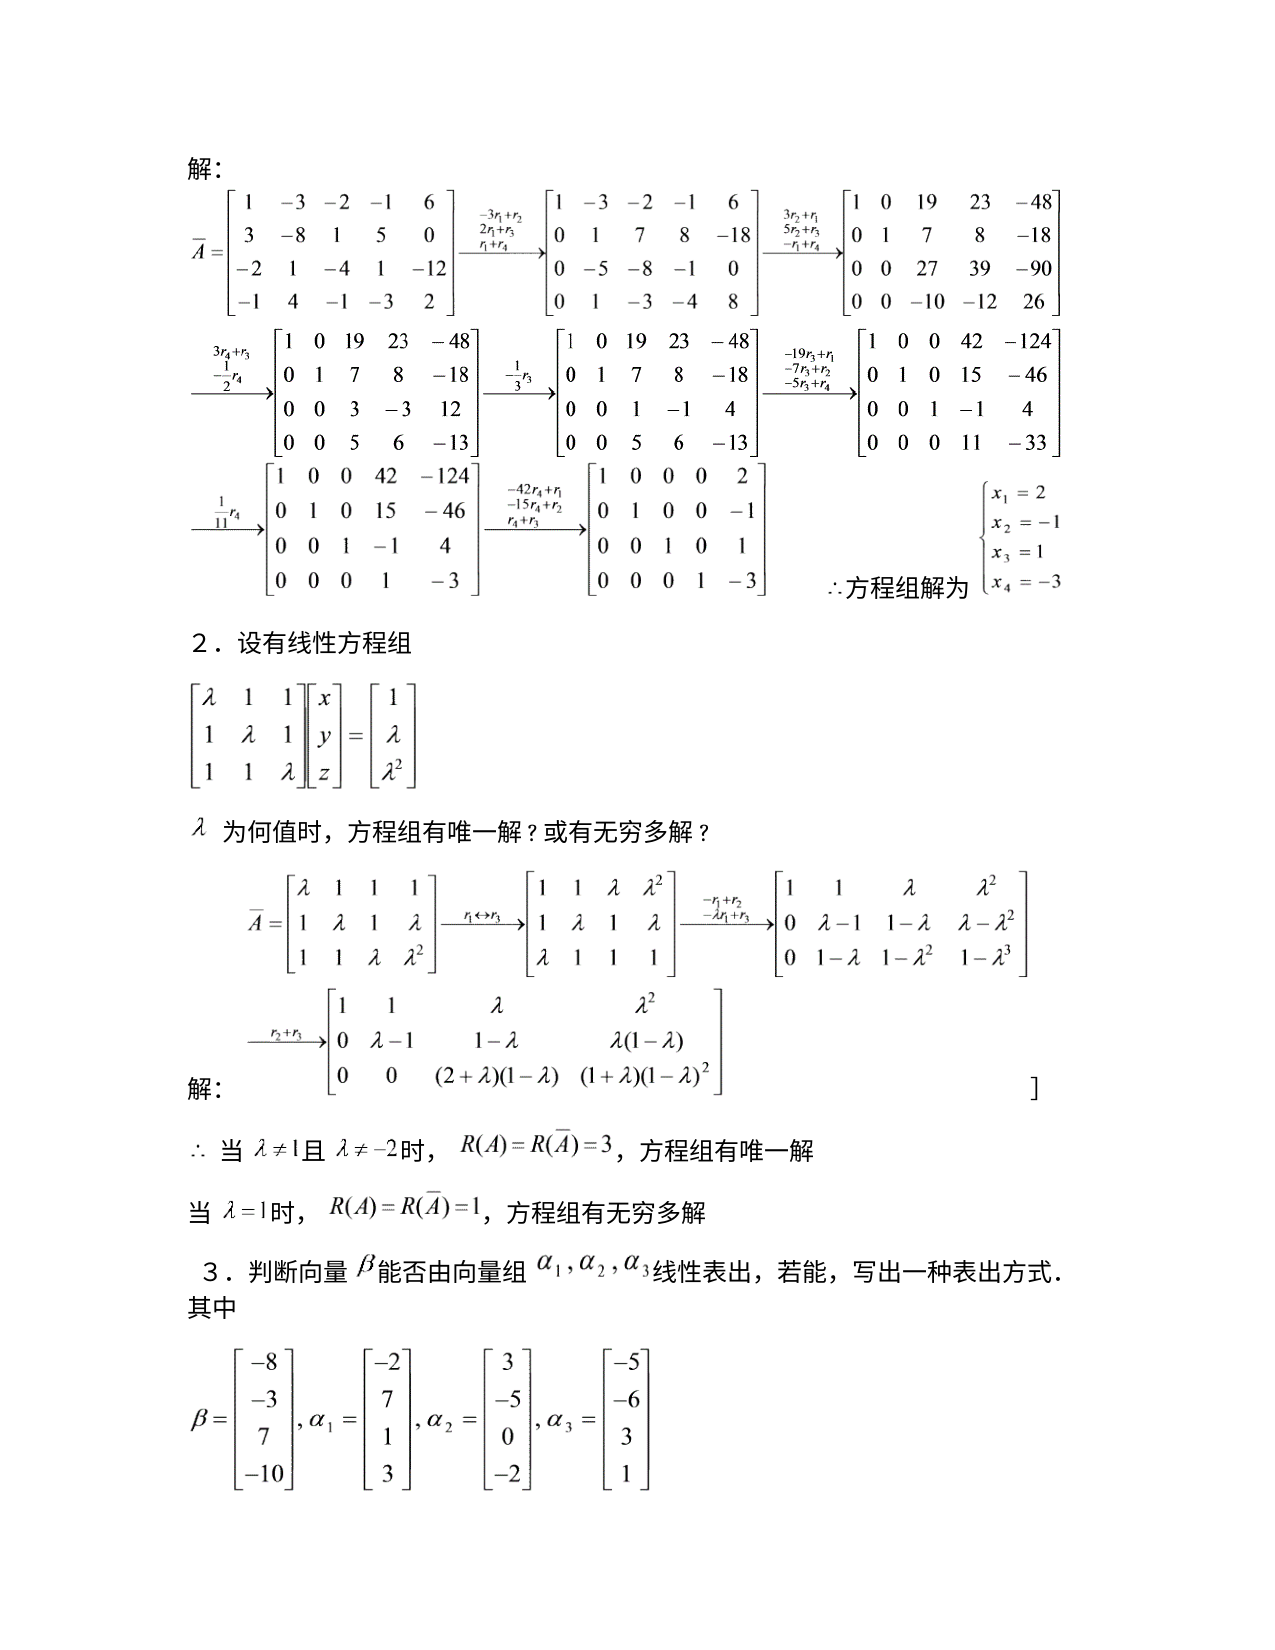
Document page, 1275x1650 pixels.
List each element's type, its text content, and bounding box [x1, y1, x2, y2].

text ２．设有线性方程组 [187, 623, 1087, 660]
picture [331, 1133, 401, 1161]
picture [975, 477, 1063, 598]
picture [187, 1140, 208, 1161]
picture [824, 577, 845, 598]
picture [243, 867, 1031, 1099]
picture [325, 1186, 482, 1223]
picture [187, 186, 1063, 318]
picture [354, 1248, 378, 1282]
picture [249, 1133, 302, 1161]
picture [187, 678, 419, 793]
text 为何值时，方程组有唯一解 ? 或有无穷多解 ? [187, 811, 1087, 848]
picture [187, 325, 1063, 598]
picture [187, 1343, 652, 1495]
picture [456, 1124, 614, 1161]
text 当 且 时， ，方程组有唯一解 [187, 1124, 1087, 1168]
picture [533, 1248, 652, 1282]
text ３．判断向量 能否由向量组 线性表出，若能，写出一种表出方式．其中 [187, 1248, 1087, 1325]
text 当 时， ，方程组有无穷多解 [187, 1186, 1087, 1229]
picture [187, 811, 211, 841]
picture [218, 1195, 270, 1223]
